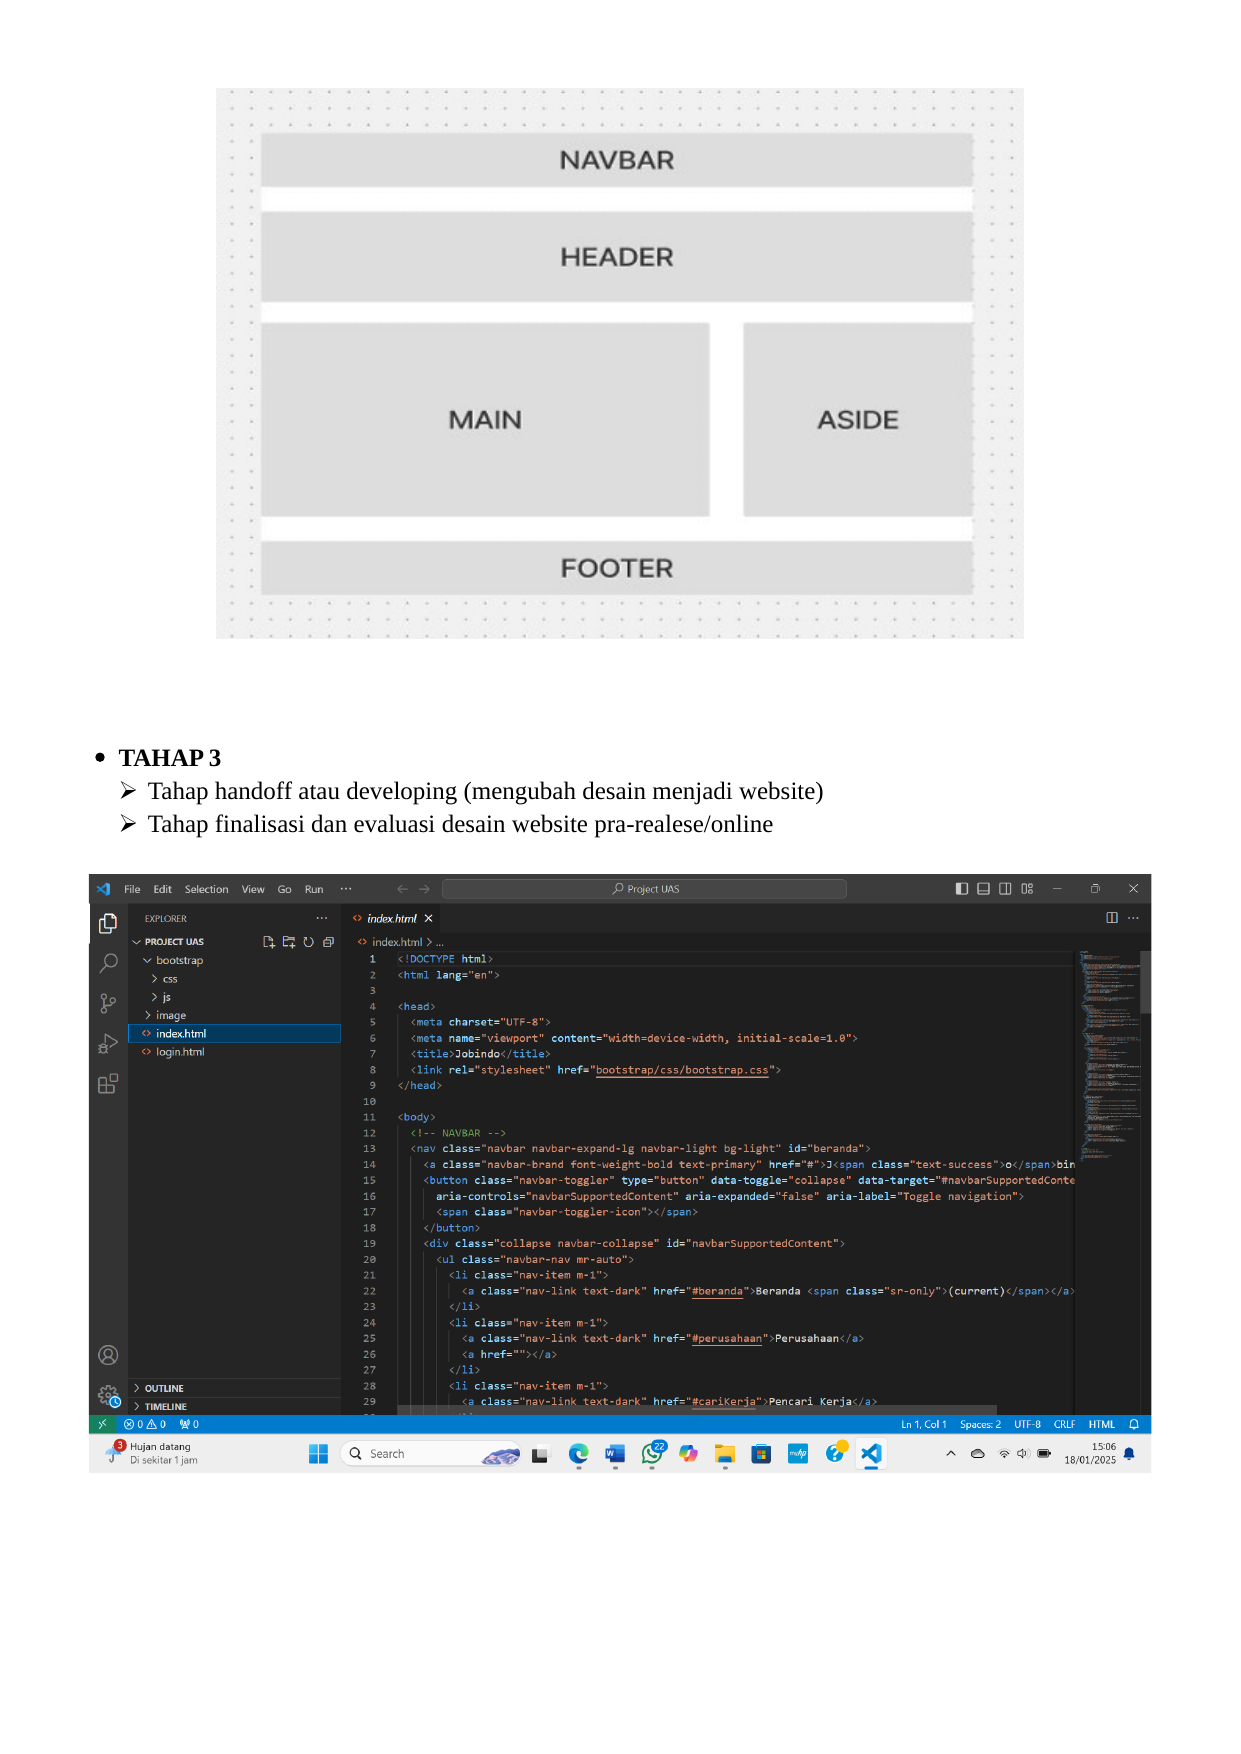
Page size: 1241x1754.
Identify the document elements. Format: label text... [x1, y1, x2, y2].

list Tahap finalisasi dan evaluasi desain website pra-realese/online [118, 809, 1152, 837]
list TAHAP 3 [96, 743, 1152, 771]
picture [216, 88, 1024, 639]
picture [88, 874, 1152, 1473]
list Tahap handoff atau developing (mengubah desain menjadi website) [118, 776, 1152, 804]
